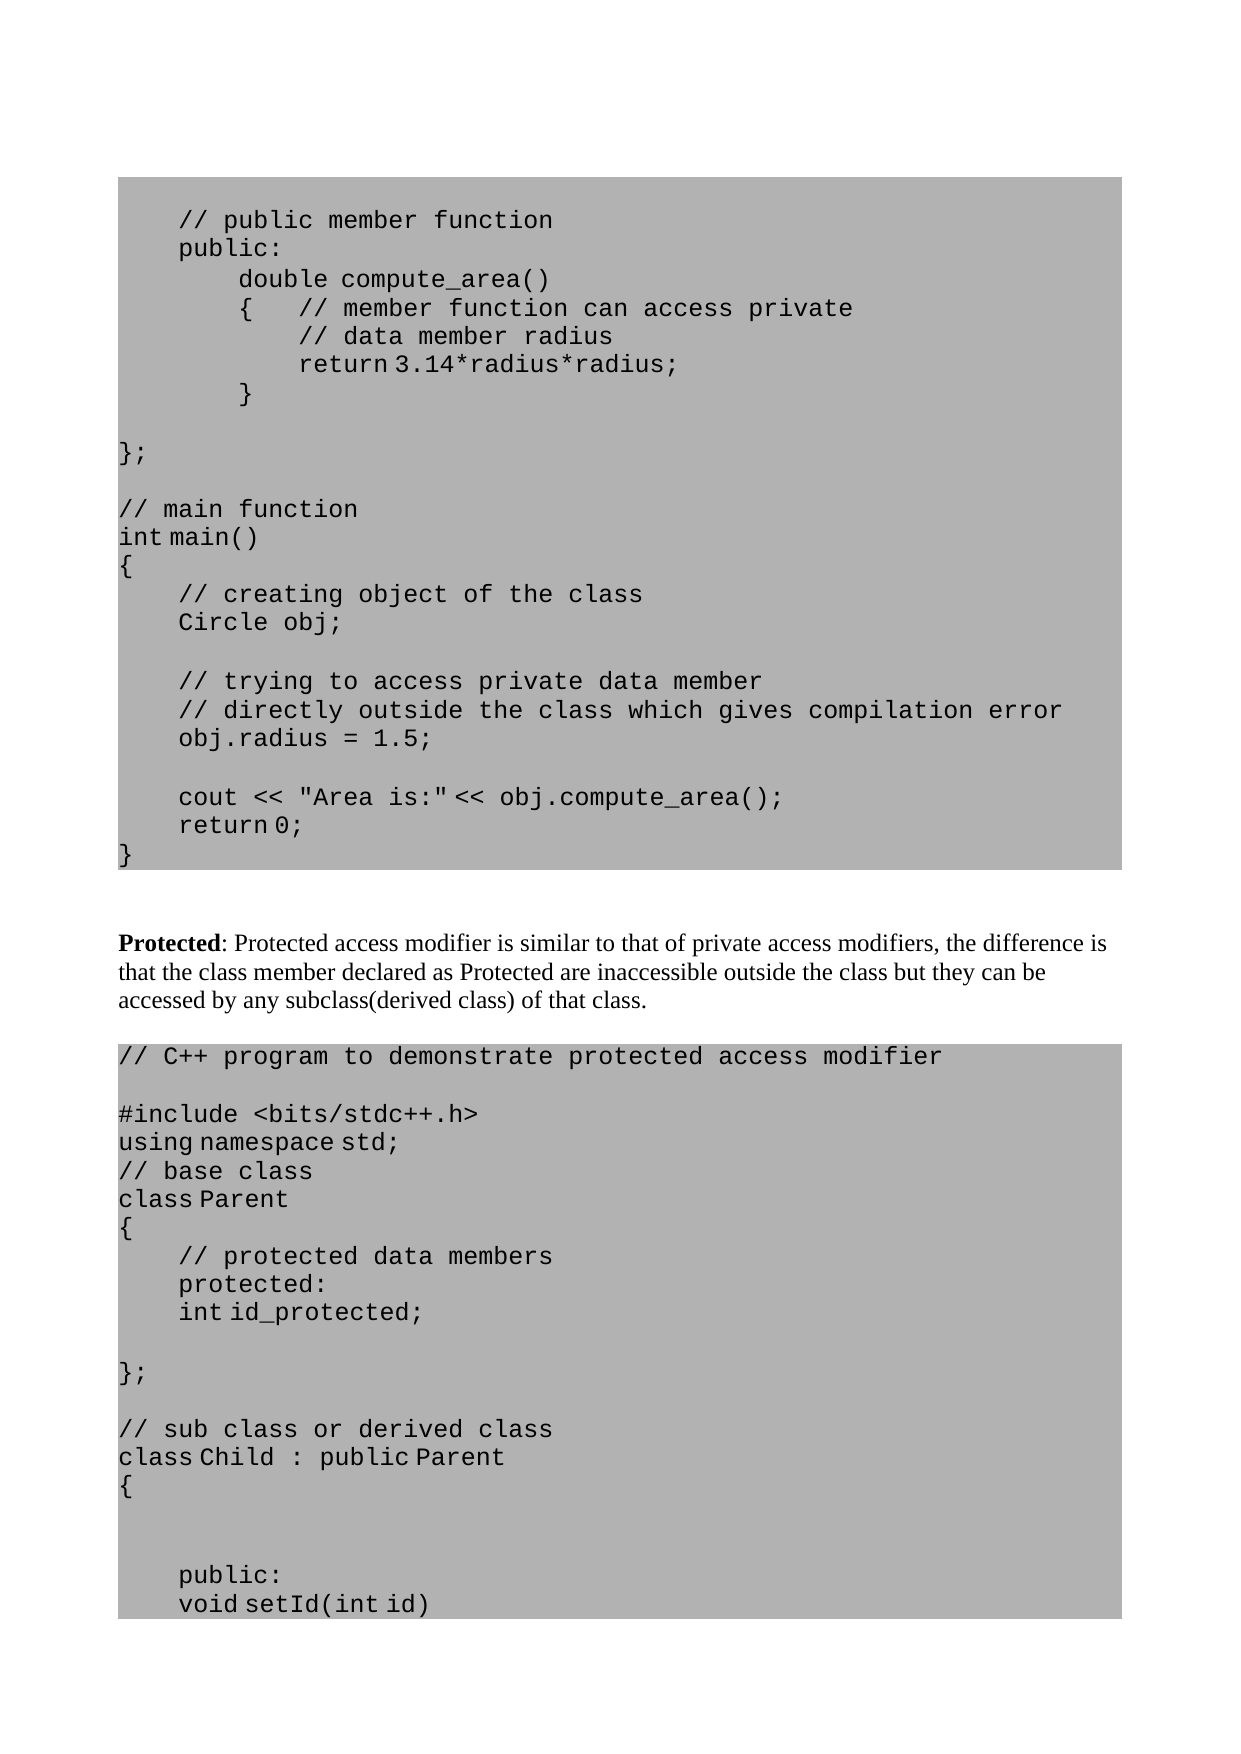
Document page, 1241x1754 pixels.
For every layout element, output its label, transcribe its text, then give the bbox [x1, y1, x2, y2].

text } [118, 380, 1122, 408]
text // C++ program to demonstrate protected access modifier [118, 1044, 1122, 1072]
text // creating object of the class [118, 581, 1122, 610]
text void setId(int id) [118, 1591, 1122, 1619]
text cout << "Area is:" << obj.compute_area(); [118, 785, 1122, 813]
text // protected data members [118, 1243, 1122, 1272]
text #include <bits/stdc++.h> [118, 1102, 1122, 1130]
text using namespace std; [118, 1130, 1122, 1158]
text int main() [118, 525, 1122, 553]
text public: [118, 236, 1122, 264]
text public: [118, 1563, 1122, 1591]
text { [118, 1473, 1122, 1501]
text { [118, 553, 1122, 581]
text { // member function can access private [118, 295, 1122, 323]
text // directly outside the class which gives compilation error [118, 697, 1122, 726]
text protected: [118, 1272, 1122, 1300]
text // data member radius [118, 323, 1122, 352]
text // sub class or derived class [118, 1416, 1122, 1444]
text }; [118, 439, 1122, 468]
text // public member function [118, 208, 1122, 236]
text class Parent [118, 1187, 1122, 1215]
text class Child : public Parent [118, 1444, 1122, 1473]
text // base class [118, 1158, 1122, 1187]
text }; [118, 1359, 1122, 1387]
text obj.radius = 1.5; [118, 726, 1122, 754]
text double compute_area() [118, 264, 1122, 295]
text return 0; [118, 813, 1122, 841]
text } [118, 841, 1122, 870]
text Circle obj; [118, 610, 1122, 638]
text Protected: Protected access modifier is similar to that of private access modifiers, the difference is that the class member declared as Protected are inaccessible outside the class but they can be accessed by any subclass(derived class) of that class. [118, 928, 1122, 1014]
text { [118, 1215, 1122, 1243]
text // trying to access private data member [118, 669, 1122, 697]
text // main function [118, 496, 1122, 525]
text int id_protected; [118, 1300, 1122, 1328]
text return 3.14*radius*radius; [118, 352, 1122, 380]
